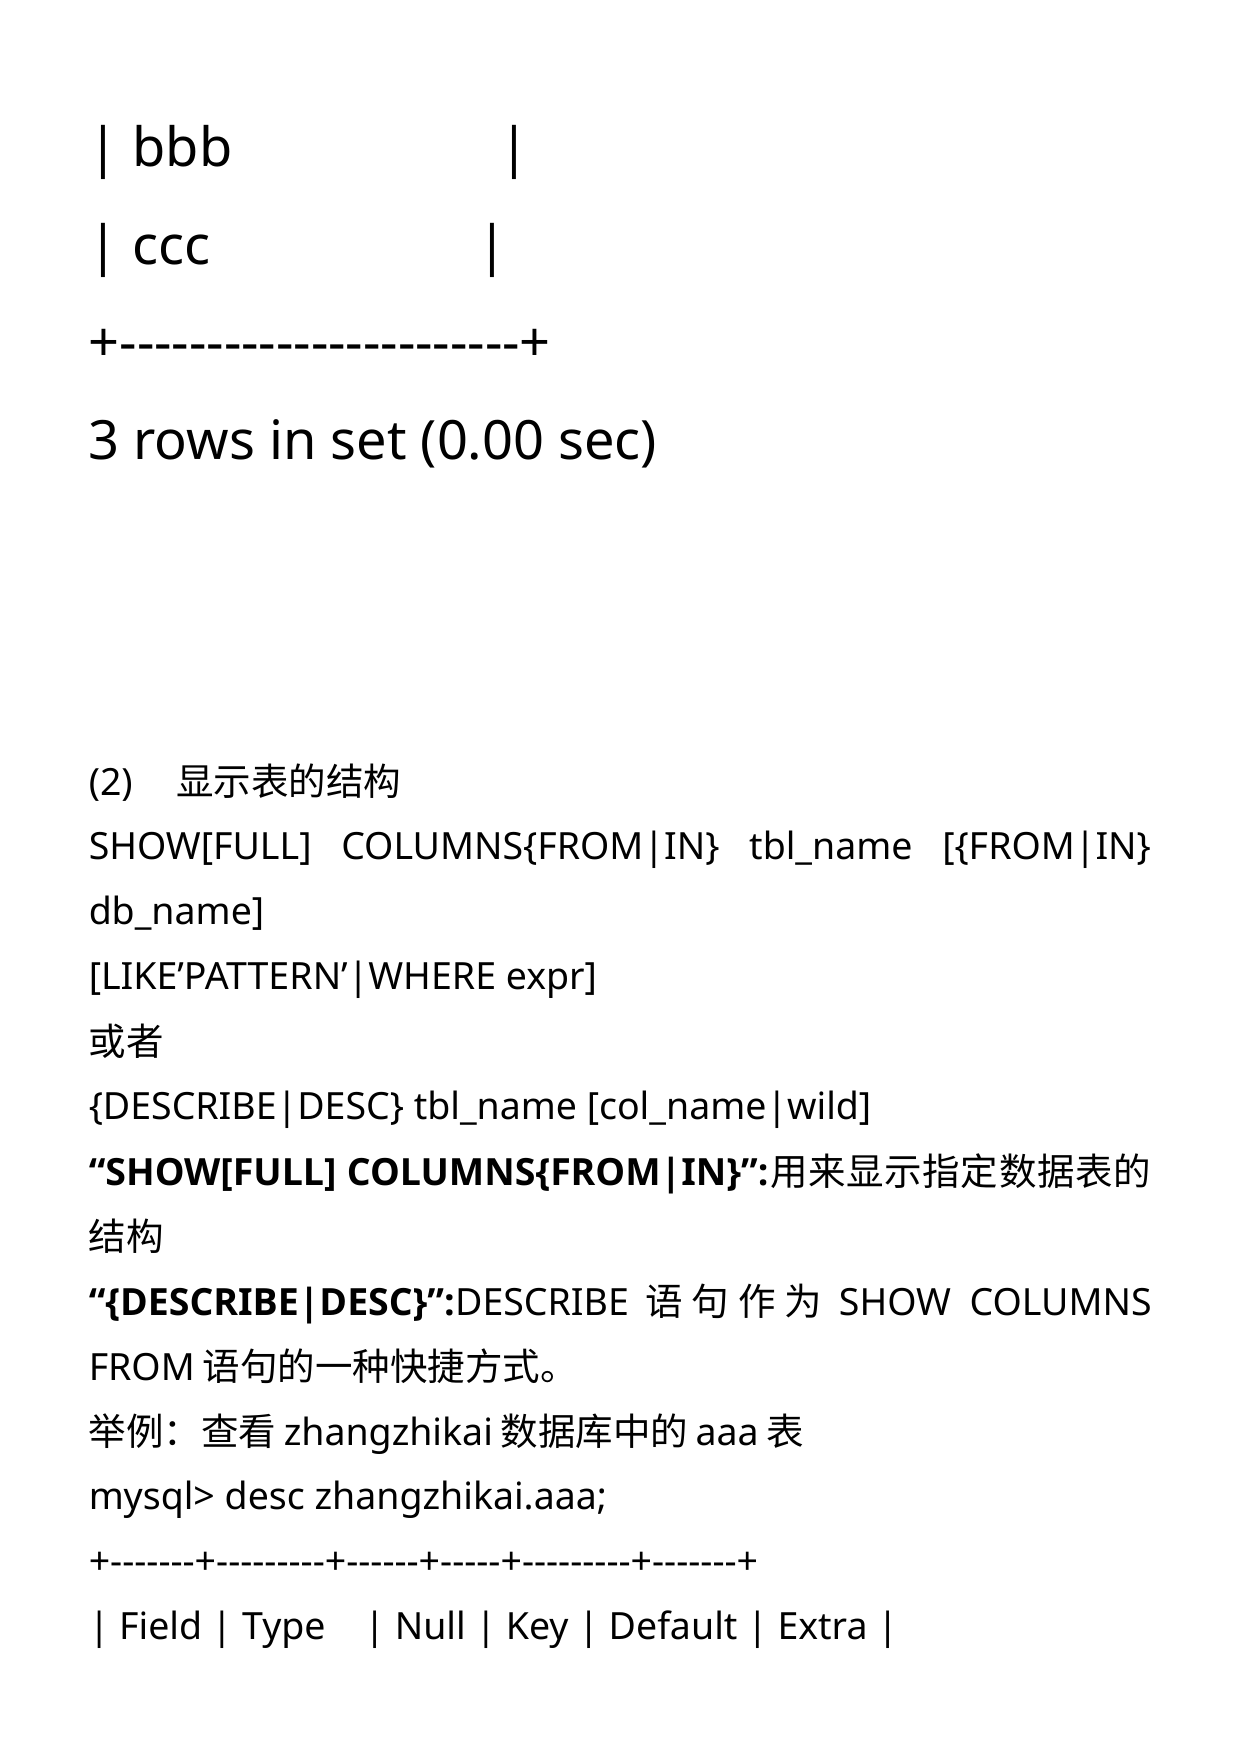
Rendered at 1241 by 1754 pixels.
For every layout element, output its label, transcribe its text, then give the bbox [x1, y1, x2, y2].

list SHOW[FULL] COLUMNS{FROM|IN} tbl_name [{FROM|IN} db_name] [88, 812, 1152, 942]
list | ccc | [88, 194, 1152, 292]
list | bbb | [88, 97, 1152, 194]
list [LIKE’PATTERN’|WHERE expr] [88, 942, 1152, 1007]
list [88, 1527, 1152, 1592]
list mysql> desc zhangzhikai.aaa; [88, 1462, 1152, 1527]
list +-----------------------+ [88, 292, 1152, 389]
list | Field | Type | Null | Key | Default | Extra | [88, 1592, 1152, 1657]
list 3 rows in set (0.00 sec) [88, 389, 1152, 487]
list 显示表的结构 [88, 747, 1152, 812]
list “{DESCRIBE|DESC}”:DESCRIBE语句作为SHOW COLUMNS FROM语句的一种快捷方式。 [88, 1267, 1152, 1397]
list 举例：查看zhangzhikai数据库中的aaa表 [88, 1397, 1152, 1462]
list {DESCRIBE|DESC} tbl_name [col_name|wild] [88, 1072, 1152, 1137]
list “SHOW[FULL] COLUMNS{FROM|IN}”:用来显示指定数据表的结构 [88, 1137, 1152, 1267]
list 或者 [88, 1007, 1152, 1072]
